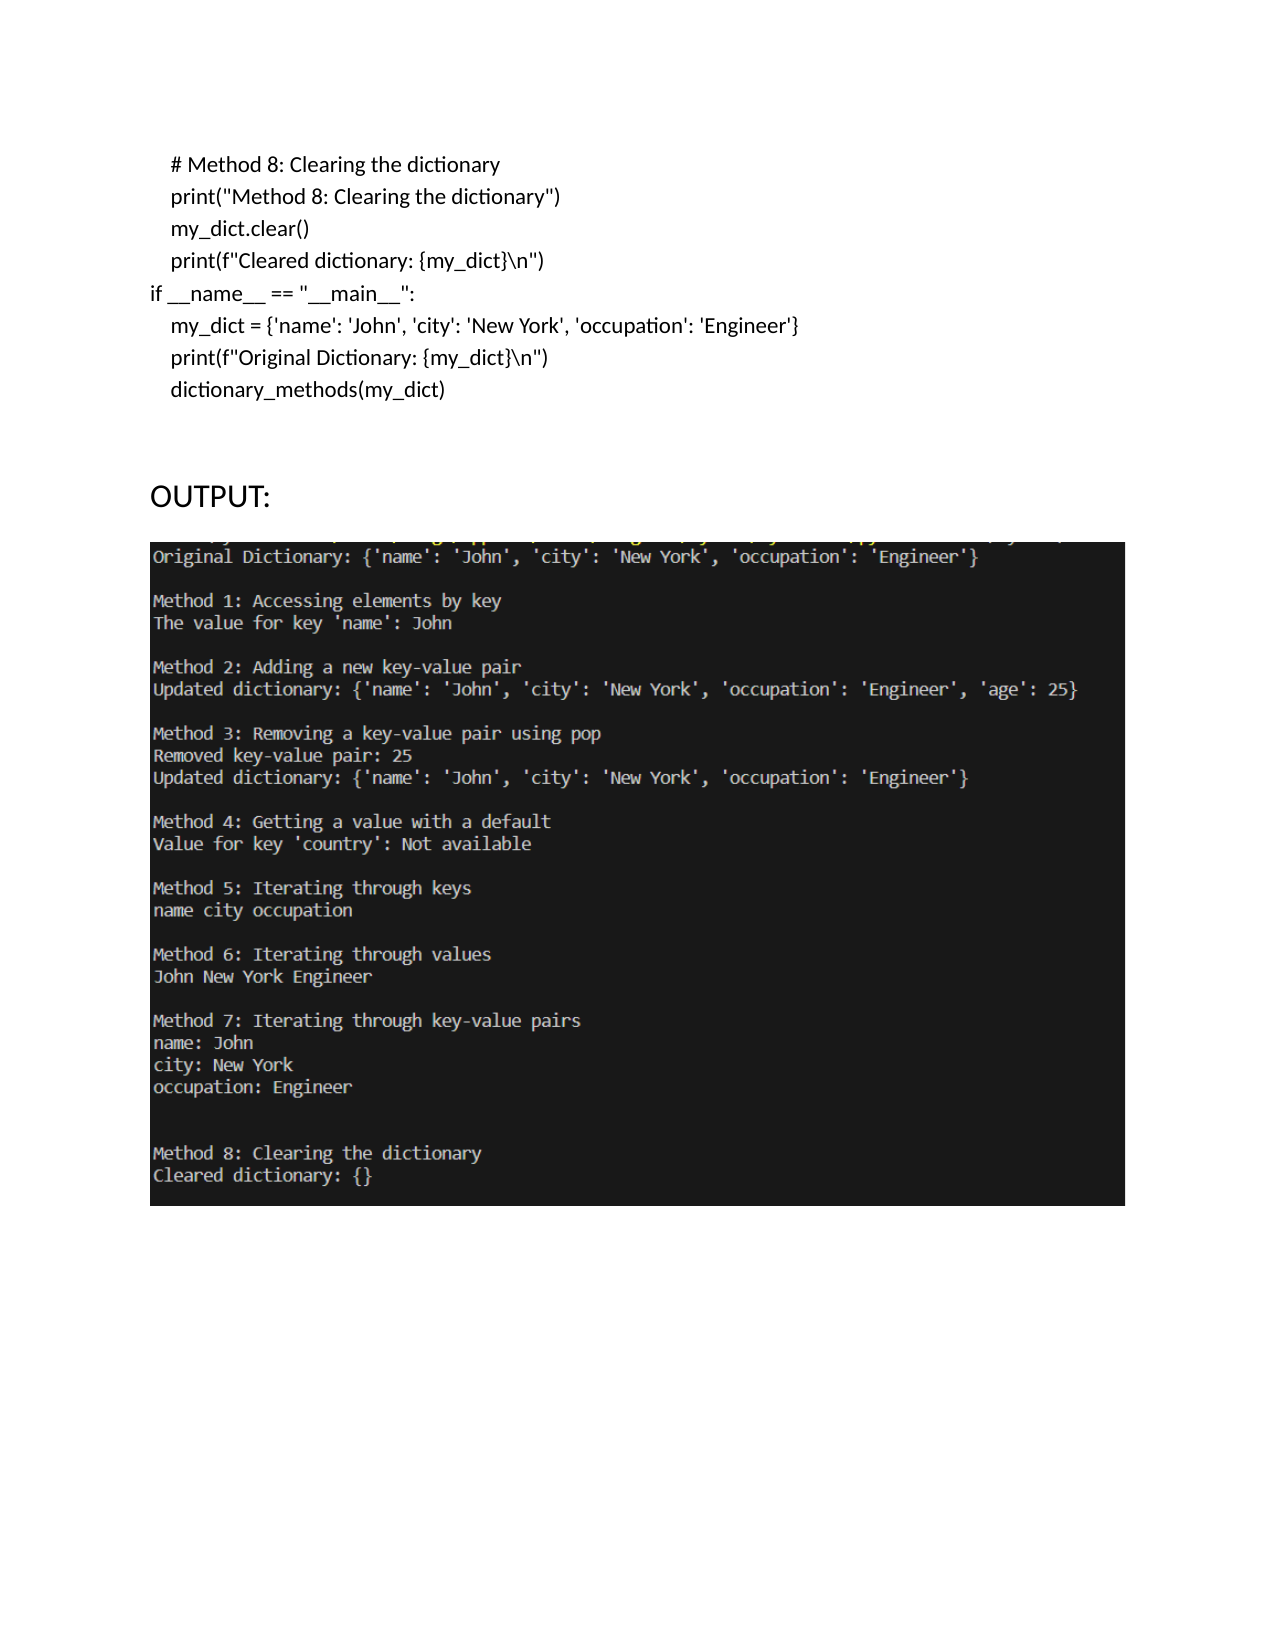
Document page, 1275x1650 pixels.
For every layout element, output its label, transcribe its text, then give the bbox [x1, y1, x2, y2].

text print(f"Original Dictionary: {my_dict}\n") [150, 343, 1125, 371]
text if __name__ == "__main__": [150, 279, 1125, 307]
text # Method 8: Clearing the dictionary [150, 150, 1125, 178]
text print(f"Cleared dictionary: {my_dict}\n") [150, 247, 1125, 274]
text print("Method 8: Clearing the dictionary") [150, 182, 1125, 210]
text my_dict = {'name': 'John', 'city': 'New York', 'occupation': 'Engineer'} [150, 311, 1125, 339]
text my_dict.clear() [150, 214, 1125, 242]
picture [150, 542, 1125, 1206]
text dictionary_methods(my_dict) [150, 375, 1125, 403]
text OUTPUT: [150, 475, 1125, 516]
